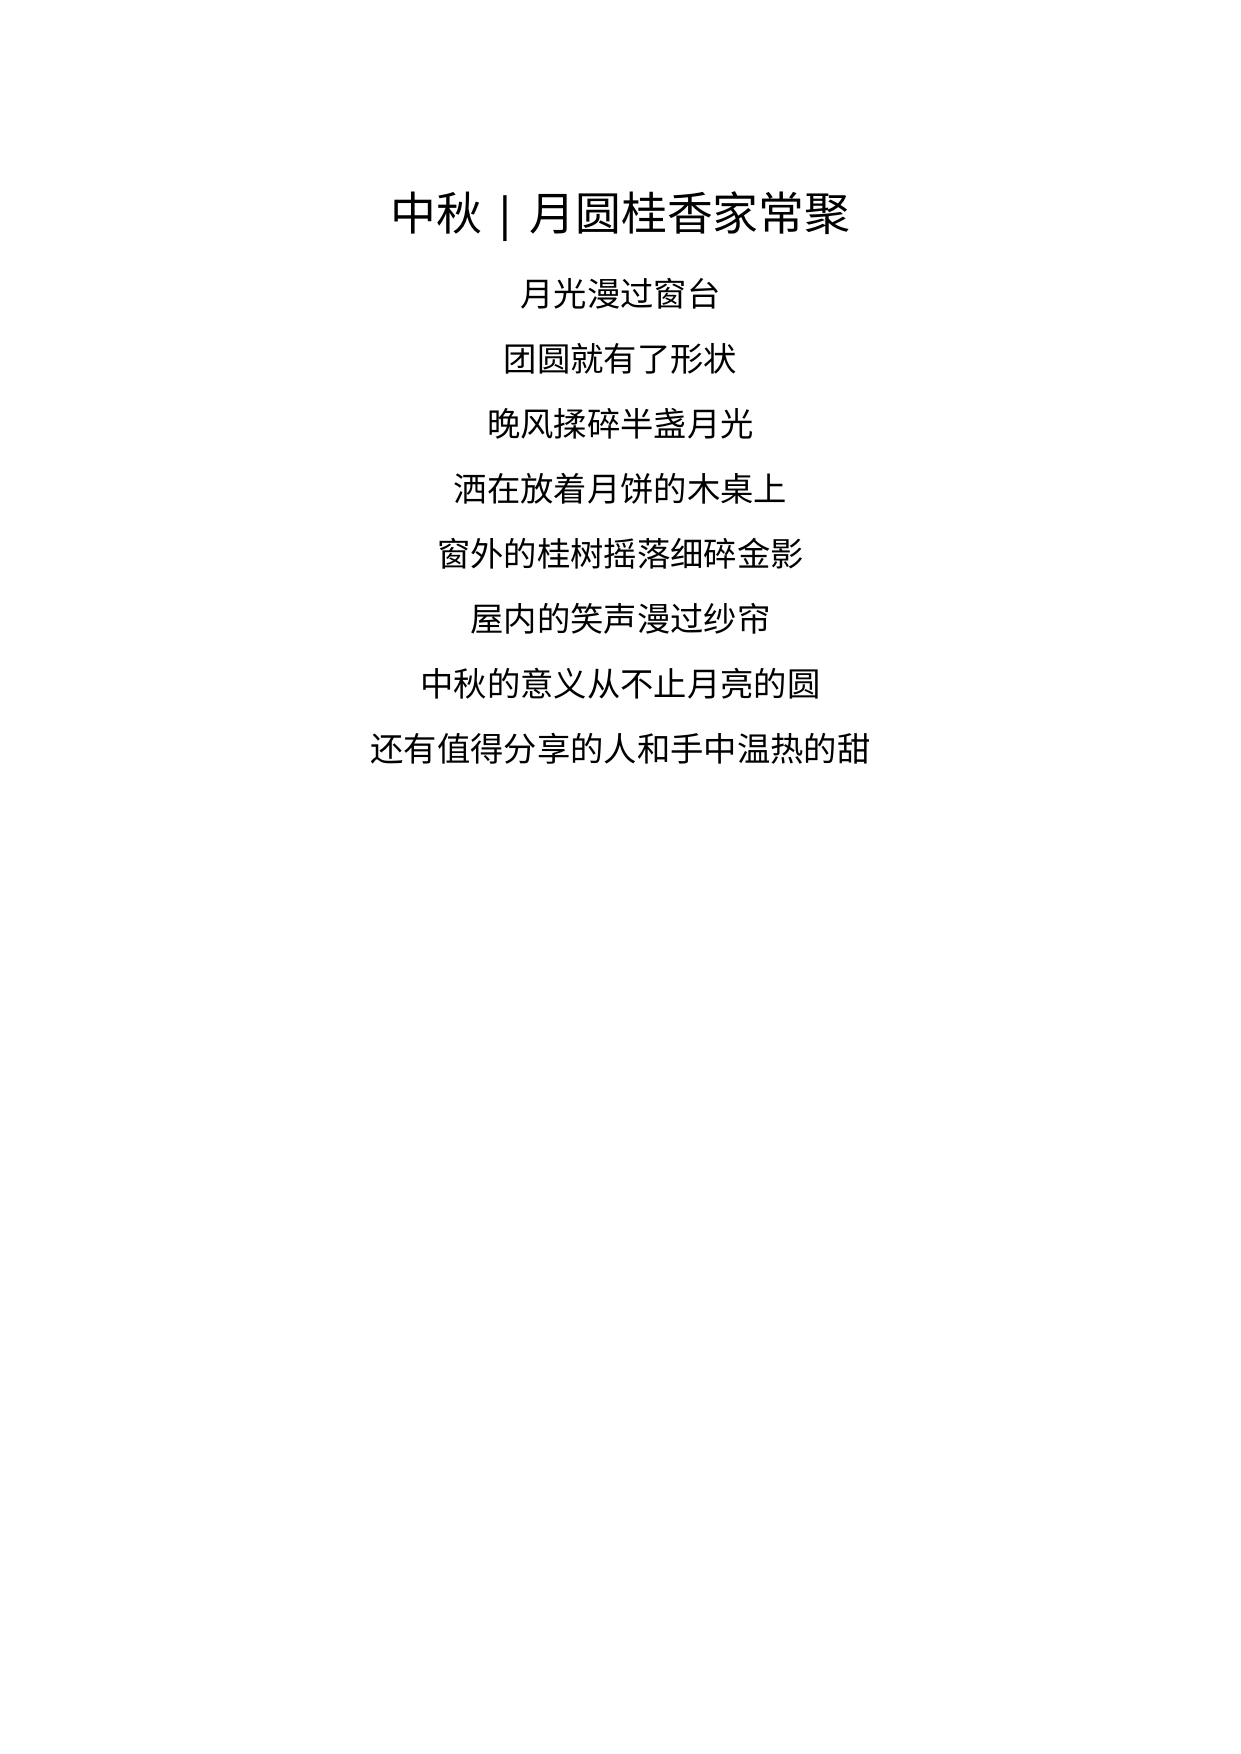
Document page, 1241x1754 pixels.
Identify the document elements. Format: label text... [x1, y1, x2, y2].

text 团圆就有了形状 [187, 324, 1053, 389]
text 还有值得分享的人和手中温热的甜 [187, 714, 1053, 779]
text 晚风揉碎半盏月光 [187, 389, 1053, 454]
text 屋内的笑声漫过纱帘 [187, 584, 1053, 649]
text 中秋的意义从不止月亮的圆 [187, 649, 1053, 714]
text 窗外的桂树摇落细碎金影 [187, 519, 1053, 584]
text 洒在放着月饼的木桌上 [187, 454, 1053, 519]
text 月光漫过窗台 [187, 259, 1053, 324]
text 中秋 | 月圆桂香家常聚 [187, 162, 1053, 259]
